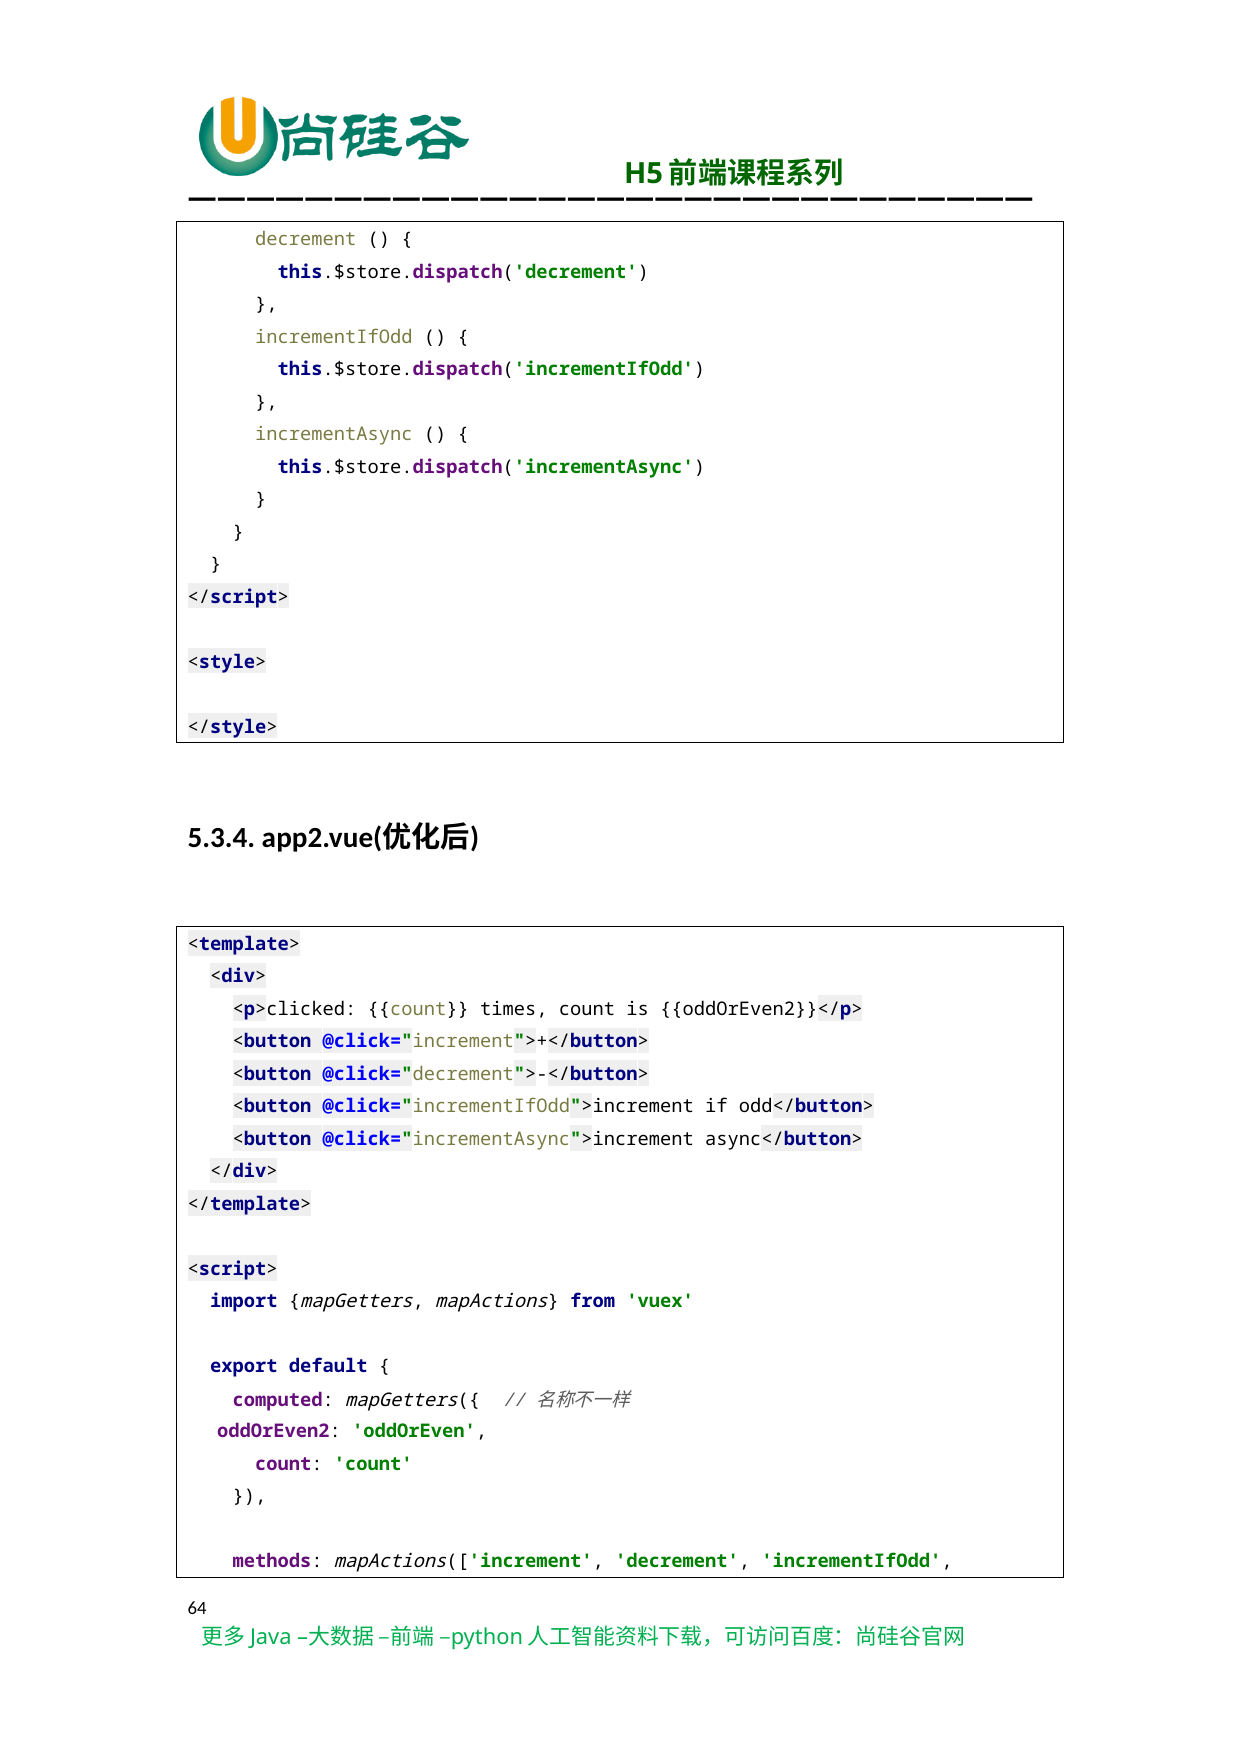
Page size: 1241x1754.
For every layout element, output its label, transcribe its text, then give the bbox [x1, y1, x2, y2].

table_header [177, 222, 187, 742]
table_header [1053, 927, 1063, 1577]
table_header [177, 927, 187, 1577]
picture [187, 88, 476, 184]
subtitle 5.3.4. app2.vue(优化后) [187, 803, 1053, 868]
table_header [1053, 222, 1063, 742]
